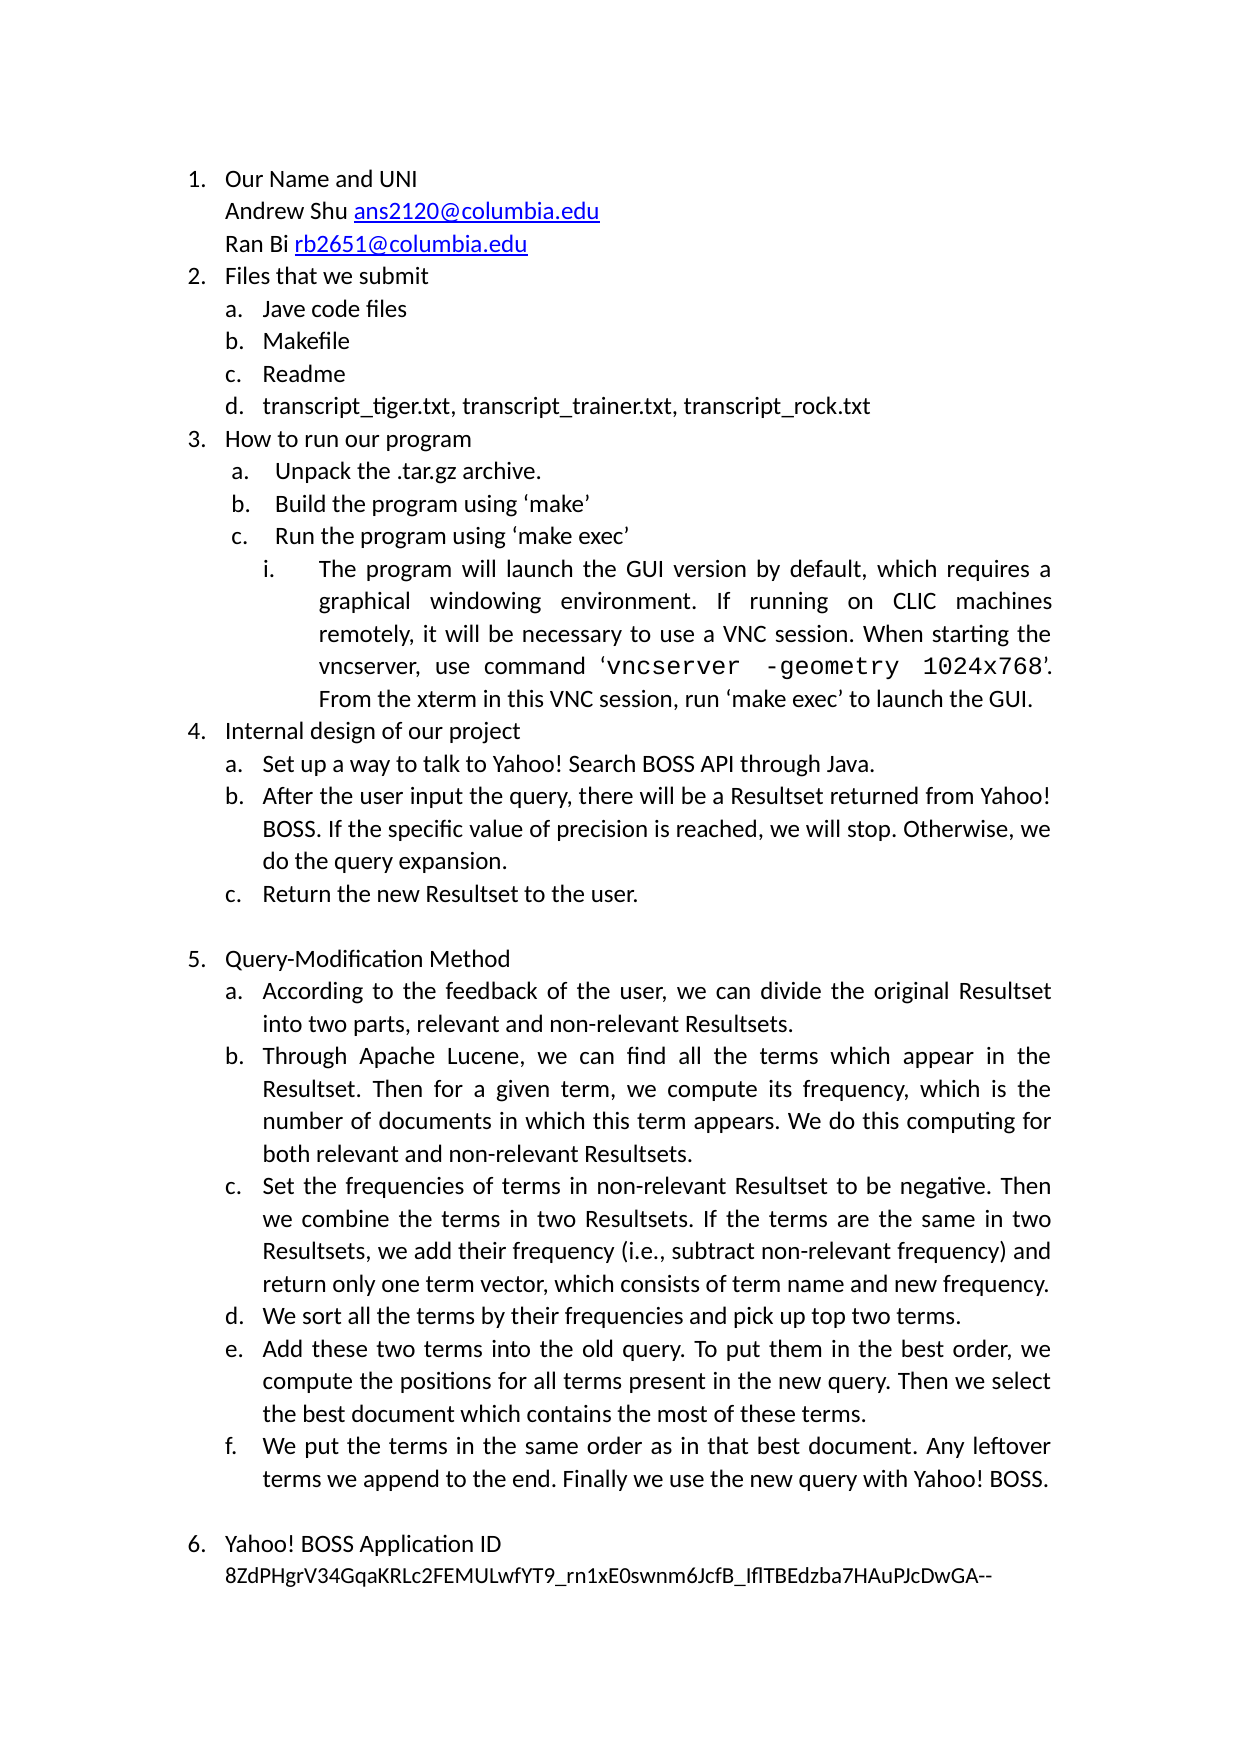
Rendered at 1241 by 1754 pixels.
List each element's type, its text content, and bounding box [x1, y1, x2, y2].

list Makefile [225, 324, 1053, 357]
text 8ZdPHgrV34GqaKRLc2FEMULwfYT9_rn1xE0swnm6JcfB_IflTBEdzba7HAuPJcDwGA-- [187, 1559, 1053, 1592]
list Unpack the .tar.gz archive. [231, 454, 1053, 487]
list Through Apache Lucene, we can find all the terms which appear in the Resultset. Then for a given term, we compute its frequency, which is the number of documents in which this term appears. We do this computing for both relevant and non-relevant Resultsets. [225, 1039, 1053, 1169]
list According to the feedback of the user, we can divide the original Resultset into two parts, relevant and non-relevant Resultsets. [225, 974, 1053, 1039]
list Files that we submit [187, 259, 1053, 292]
list Set up a way to talk to Yahoo! Search BOSS API through Java. [225, 747, 1053, 779]
list Our Name and UNI [187, 162, 1053, 194]
list Internal design of our project [187, 714, 1053, 747]
list Add these two terms into the old query. To put them in the best order, we compute the positions for all terms present in the new query. Then we select the best document which contains the most of these terms. [225, 1332, 1053, 1429]
list How to run our program [187, 422, 1053, 454]
list transcript_tiger.txt, transcript_trainer.txt, transcript_rock.txt [225, 389, 1053, 422]
list Return the new Resultset to the user. [225, 877, 1053, 909]
list We put the terms in the same order as in that best document. Any leftover terms we append to the end. Finally we use the new query with Yahoo! BOSS. [225, 1429, 1053, 1494]
list Ran Bi rb2651@columbia.edu [225, 227, 1053, 259]
list Andrew Shu ans2120@columbia.edu [225, 194, 1053, 227]
list Readme [225, 357, 1053, 389]
list Run the program using ‘make exec’ [231, 519, 1053, 552]
list Jave code files [225, 292, 1053, 324]
list Set the frequencies of terms in non-relevant Resultset to be negative. Then we combine the terms in two Resultsets. If the terms are the same in two Resultsets, we add their frequency (i.e., subtract non-relevant frequency) and return only one term vector, which consists of term name and new frequency. [225, 1169, 1053, 1299]
list Query-Modification Method [187, 942, 1053, 974]
list After the user input the query, there will be a Resultset returned from Yahoo! BOSS. If the specific value of precision is reached, we will stop. Otherwise, we do the query expansion. [225, 779, 1053, 877]
list Build the program using ‘make’ [231, 487, 1053, 519]
list Yahoo! BOSS Application ID [187, 1527, 1053, 1559]
list We sort all the terms by their frequencies and pick up top two terms. [225, 1299, 1053, 1332]
list The program will launch the GUI version by default, which requires a graphical windowing environment. If running on CLIC machines remotely, it will be necessary to use a VNC session. When starting the vncserver, use command ‘vncserver -geometry 1024x768’. From the xterm in this VNC session, run ‘make exec’ to launch the GUI. [275, 552, 1053, 714]
